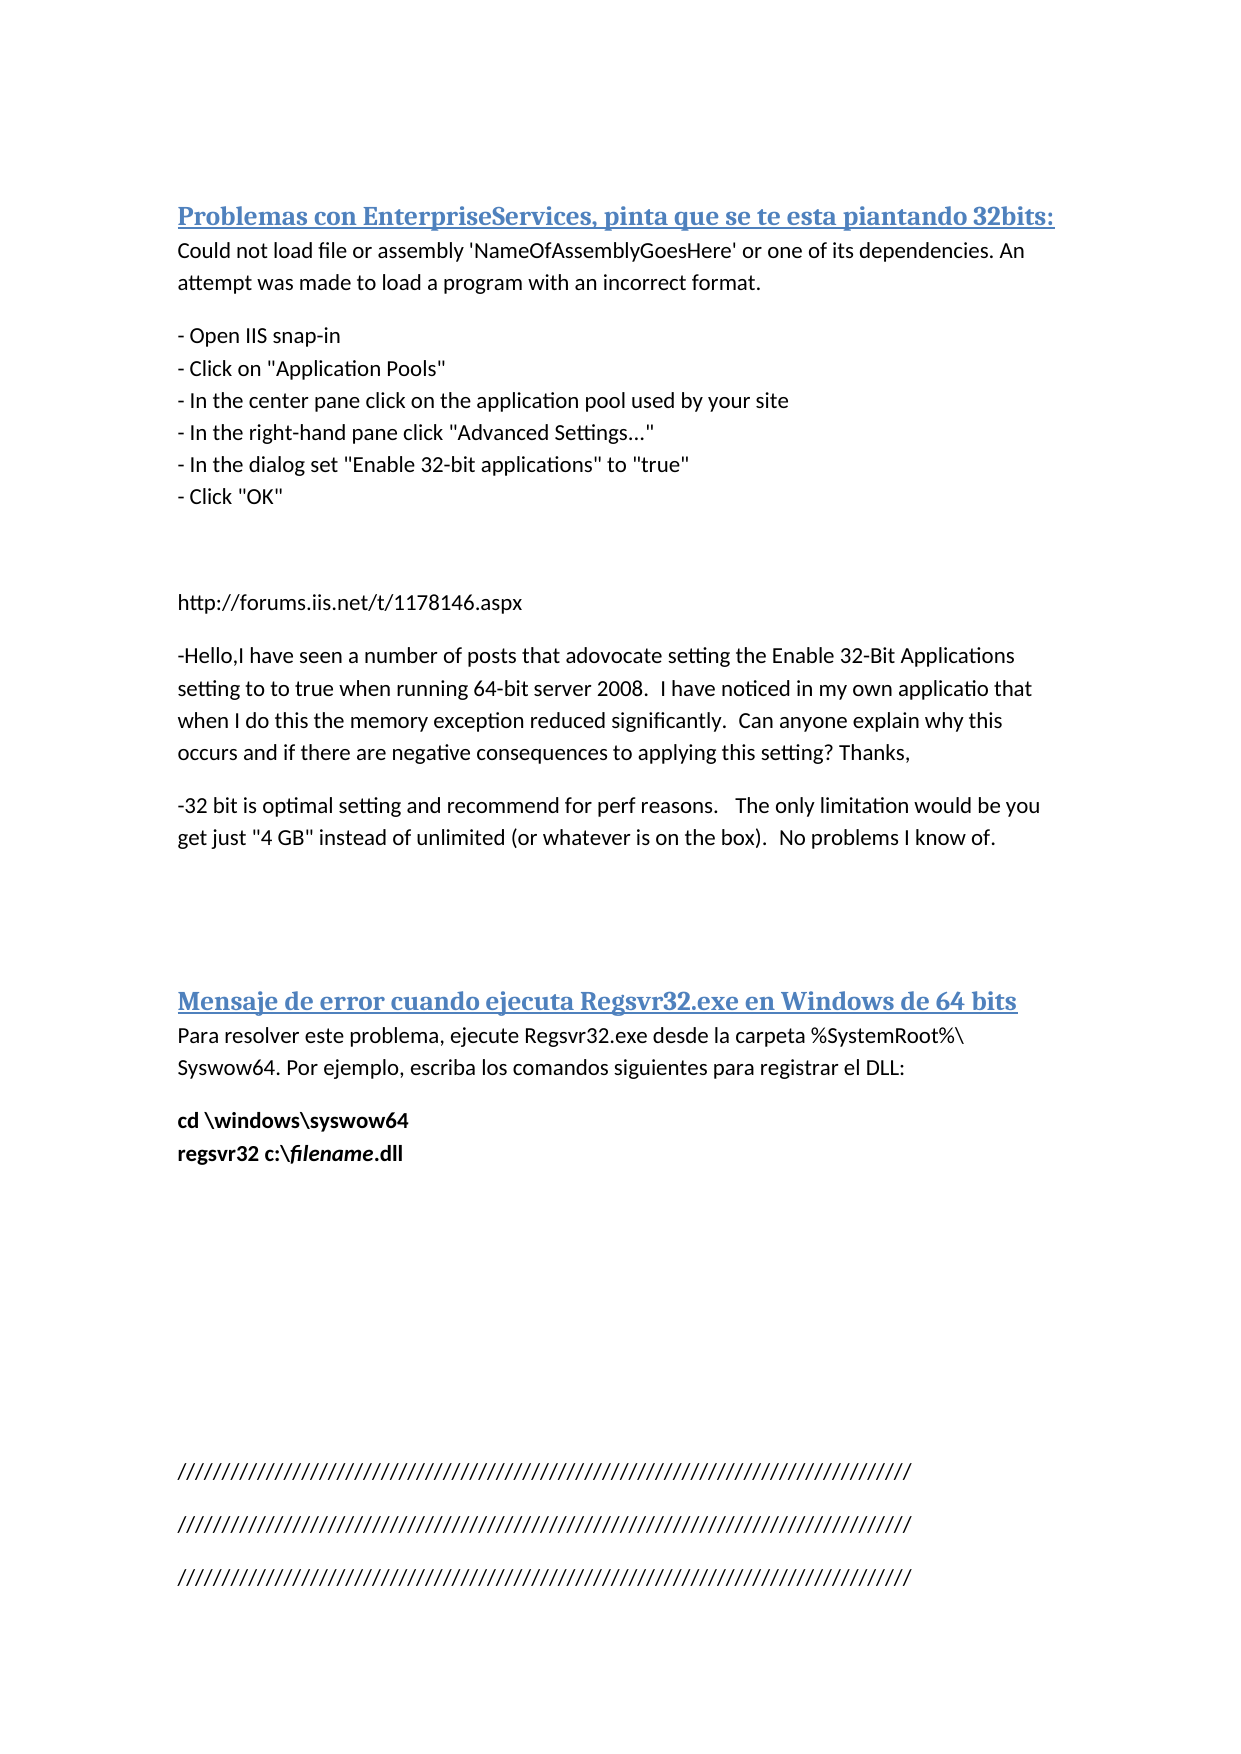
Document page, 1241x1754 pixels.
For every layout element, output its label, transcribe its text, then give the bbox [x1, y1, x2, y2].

text cd \windows\syswow64 regsvr32 c:\filename.dll [177, 1107, 1063, 1167]
table_header -32 bit is optimal setting and recommend for perf reasons. The only limitation would be you get just "4 GB" instead of unlimited (or whatever is on the box). No problems I know of. [177, 791, 1063, 876]
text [177, 1510, 1063, 1538]
text - Open IIS snap-in - Click on "Application Pools" - In the center pane click on the application pool used by your site - In the right-hand pane click "Advanced Settings..." - In the dialog set "Enable 32-bit applications" to "true" - Click "OK" [177, 322, 1063, 511]
subtitle Problemas con EnterpriseServices, pinta que se te esta piantando 32bits: [177, 201, 1063, 232]
text Para resolver este problema, ejecute Regsvr32.exe desde la carpeta %SystemRoot%\Syswow64. Por ejemplo, escriba los comandos siguientes para registrar el DLL: [177, 1021, 1063, 1082]
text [177, 1563, 1063, 1591]
text -Hello,I have seen a number of posts that adovocate setting the Enable 32-Bit Applications setting to to true when running 64-bit server 2008. I have noticed in my own applicatio that when I do this the memory exception reduced significantly. Can anyone explain why this occurs and if there are negative consequences to applying this setting? Thanks, [177, 642, 1063, 766]
text /////////////////////////////////////////////////////////////////////////////////// [177, 1457, 1063, 1485]
subtitle Mensaje de error cuando ejecuta Regsvr32.exe en Windows de 64 bits [177, 986, 1063, 1017]
text Could not load file or assembly 'NameOfAssemblyGoesHere' or one of its dependencies. An attempt was made to load a program with an incorrect format. [177, 236, 1063, 297]
text http://forums.iis.net/t/1178146.aspx [177, 588, 1063, 617]
